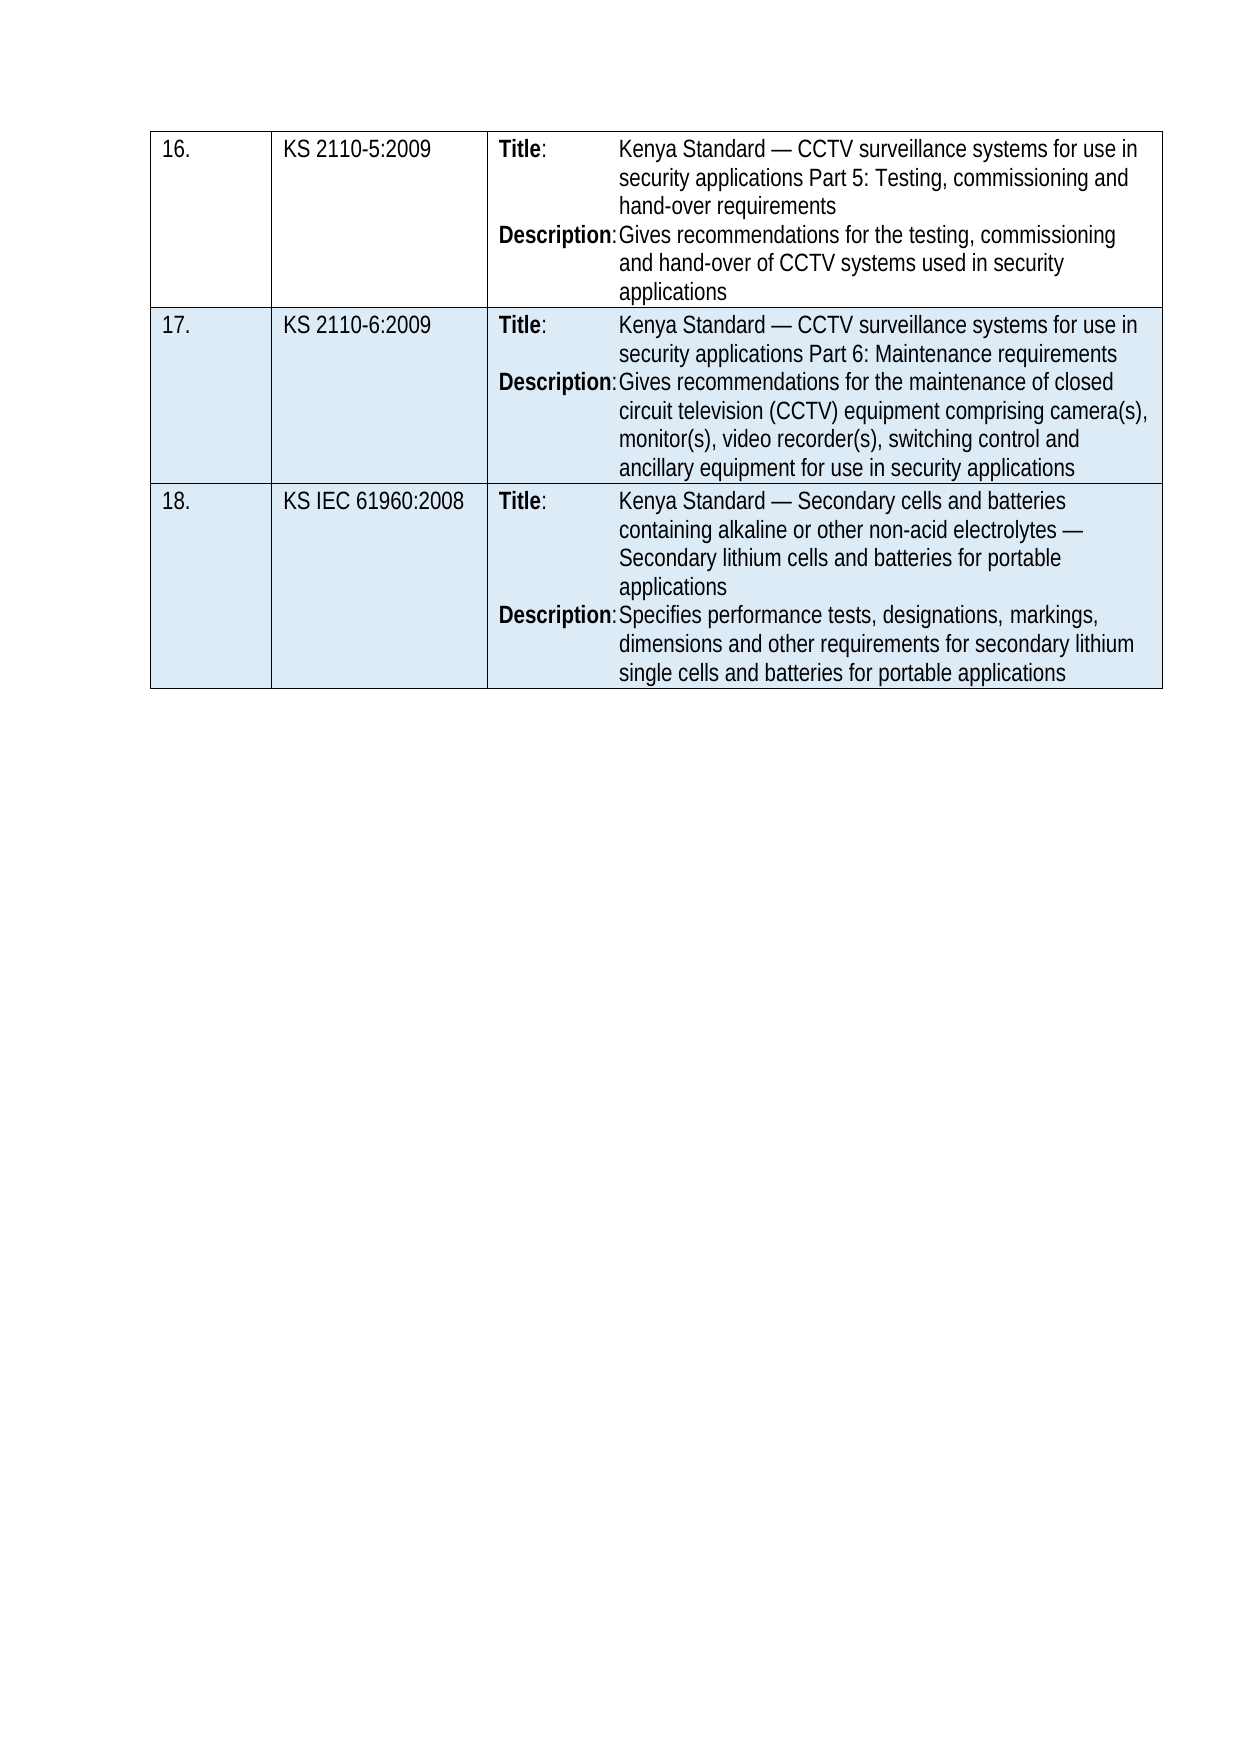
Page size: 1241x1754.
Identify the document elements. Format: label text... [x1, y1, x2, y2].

table_cell KS 2110-6:2009 [272, 308, 487, 483]
table_cell Title: Kenya Standard — CCTV surveillance systems for use in security applications Part 6: Maintenance requirements Description: Gives recommendations for the maintenance of closed circuit television (CCTV) equipment comprising camera(s), monitor(s), video recorder(s), switching control and ancillary equipment for use in security applications [488, 308, 1162, 483]
table_cell [151, 132, 271, 307]
table_cell Title: Kenya Standard — Secondary cells and batteries containing alkaline or other non-acid electrolytes — Secondary lithium cells and batteries for portable applications Description: Specifies performance tests, designations, markings, dimensions and other requirements for secondary lithium single cells and batteries for portable applications [488, 484, 1162, 688]
table_cell Title: Kenya Standard — CCTV surveillance systems for use in security applications Part 5: Testing, commissioning and hand-over requirements Description: Gives recommendations for the testing, commissioning and hand-over of CCTV systems used in security applications [488, 132, 1162, 307]
table_cell [151, 308, 271, 483]
table_cell KS 2110-5:2009 [272, 132, 487, 307]
table_cell [151, 484, 271, 688]
table_cell KS IEC 61960:2008 [272, 484, 487, 688]
